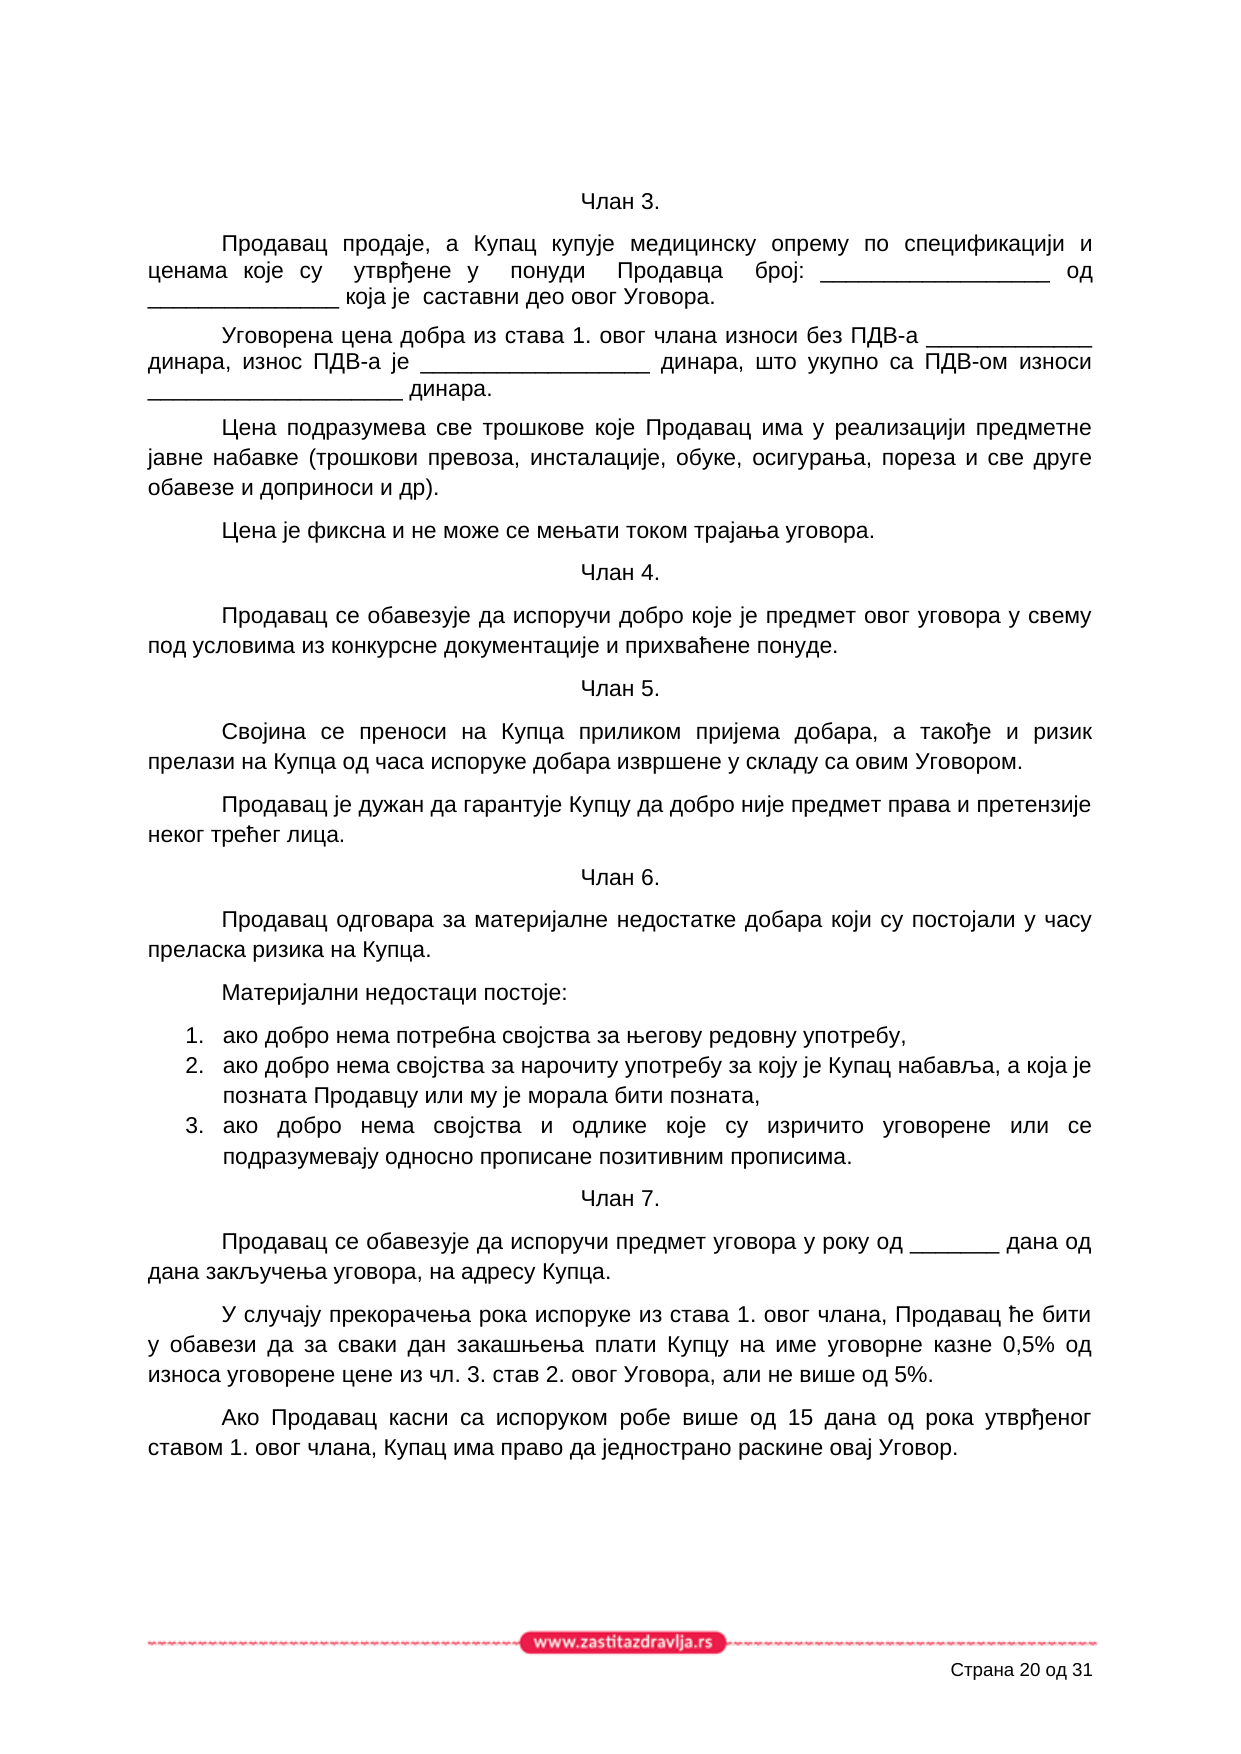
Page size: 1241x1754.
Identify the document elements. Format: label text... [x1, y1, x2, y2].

text Уговорена цена добра из става 1. овог члана износи без ПДВ-а _____________ динара, износ ПДВ-а је __________________ динара, што укупно са ПДВ-ом износи ____________________ динара. [148, 322, 1093, 401]
list ако добро нема својства и одлике које су изричито уговорене или се подразумевају односно прописане позитивним прописима. [185, 1112, 1093, 1169]
text Члан 7. [148, 1185, 1093, 1212]
text Продавац продаје, а Купац купује медицинску опрему по спецификацији и ценама које су утврђене у понуди Продавца број: __________________ од _______________ која је саставни део овог Уговора. [148, 230, 1093, 309]
text Члан 3. [148, 188, 1093, 214]
list ако добро нема потребна својства за његову редовну употребу, [185, 1022, 1093, 1048]
text Материјални недостаци постоје: [148, 979, 1093, 1005]
text Продавац је дужан да гарантује Купцу да добро није предмет права и претензије неког трећег лица. [148, 791, 1093, 847]
text Члан 6. [148, 863, 1093, 890]
text Продавац одговара за материјалне недостатке добара који су постојали у часу преласка ризика на Купца. [148, 906, 1093, 963]
text У случају прекорачења рока испоруке из става 1. овог члана, Продавац ће бити у обавези да за сваки дан закашњења плати Купцу на име уговорне казне 0,5% од износа уговорене цене из чл. 3. став 2. овог Уговора, али не више од 5%. [148, 1301, 1093, 1388]
text Ако Продавац касни са испоруком робе више од 15 дана од рока утврђеног ставом 1. овог члана, Купац има право да једнострано раскине овај Уговор. [148, 1404, 1093, 1461]
text Члан 4. [148, 559, 1093, 586]
text Својина се преноси на Купца приликом пријема добара, а такође и ризик прелази на Купца од часа испоруке добара извршене у складу са овим Уговором. [148, 718, 1093, 774]
text Цена је фиксна и не може се мењати током трајања уговора. [148, 517, 1093, 543]
text Продавац се обавезује да испоручи добро које је предмет овог уговора у свему под условима из конкурсне документације и прихваћене понуде. [148, 602, 1093, 658]
text Цена подразумева све трошкове које Продавац има у реализацији предметне јавне набавке (трошкови превоза, инсталације, обуке, осигурања, пореза и све друге обавезе и доприноси и др). [148, 413, 1093, 500]
list ако добро нема својства за нарочиту употребу за коју је Купац набавља, а која је позната Продавцу или му је морала бити позната, [185, 1052, 1093, 1108]
text Члан 5. [148, 675, 1093, 701]
picture [147, 1626, 1099, 1659]
text Продавац се обавезује да испоручи предмет уговора у року од _______ дана од дана закључења уговора, на адресу Купца. [148, 1228, 1093, 1284]
